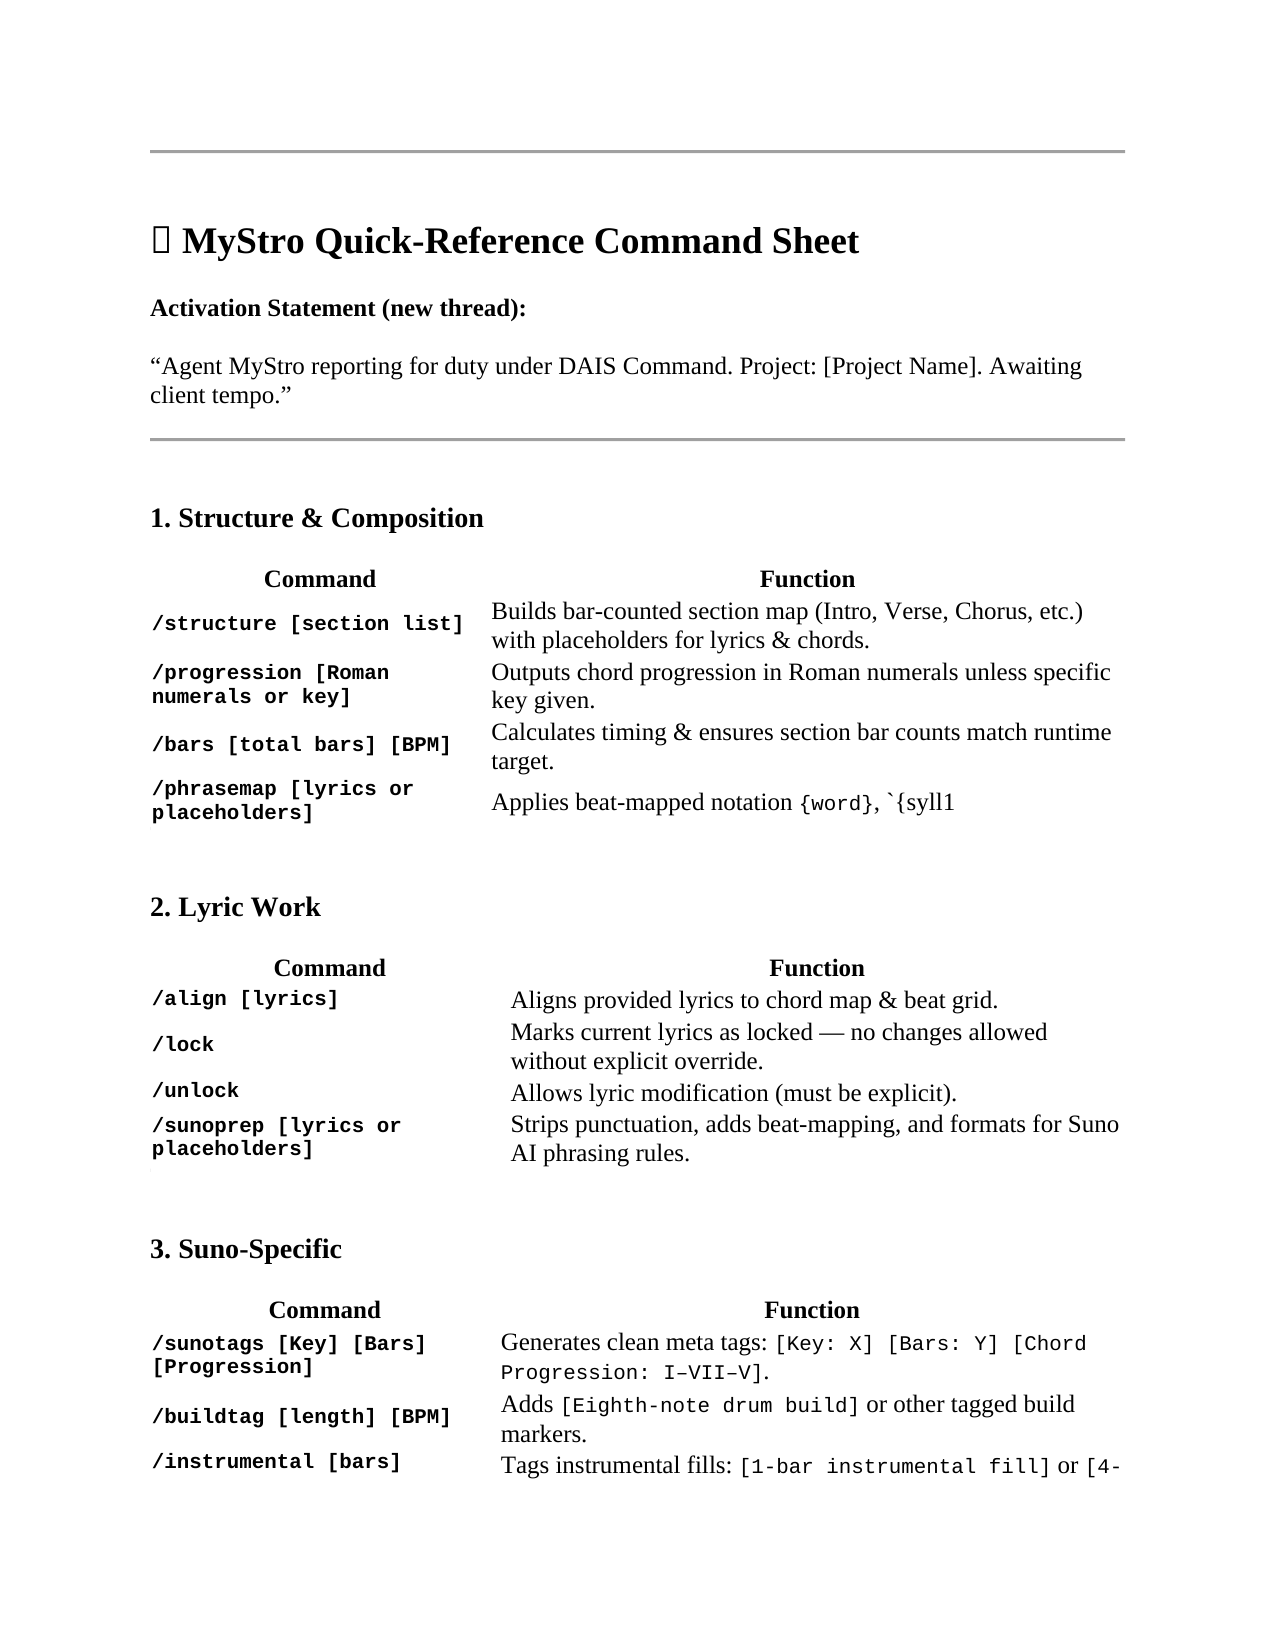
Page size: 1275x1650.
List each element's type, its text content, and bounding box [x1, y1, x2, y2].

table_cell Applies beat-mapped notation {word}, `{syll1 [490, 777, 1125, 827]
table_header Function [490, 563, 1125, 595]
table_header Command [150, 563, 490, 595]
table_cell /phrasemap [lyrics or placeholders] [150, 777, 490, 827]
table_cell /sunotags [Key] [Bars] [Progression] [150, 1325, 499, 1388]
table_cell /sunoprep [lyrics or placeholders] [150, 1108, 509, 1169]
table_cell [499, 1449, 1125, 1482]
table_cell /buildtag [length] [BPM] [150, 1388, 499, 1449]
table_cell /align [lyrics] [150, 984, 509, 1016]
table_header Function [499, 1294, 1125, 1325]
table_header Command [150, 952, 509, 984]
table_cell /structure [section list] [150, 595, 490, 655]
table_cell Aligns provided lyrics to chord map & beat grid. [509, 984, 1125, 1016]
table_header Command [150, 1294, 499, 1325]
table_header Function [509, 952, 1125, 984]
table_cell /progression [Roman numerals or key] [150, 655, 490, 716]
text Activation Statement (new thread): [150, 293, 1125, 322]
table_cell Outputs chord progression in Roman numerals unless specific key given. [490, 655, 1125, 716]
text “Agent MyStro reporting for duty under DAIS Command. Project: [Project Name]. Awaiting client tempo.” [150, 351, 1125, 409]
table_cell Generates clean meta tags: [Key: X] [Bars: Y] [Chord Progression: I–VII–V]. [499, 1325, 1125, 1388]
text 1. Structure & Composition [150, 501, 1125, 534]
table_cell Strips punctuation, adds beat-mapping, and formats for Suno AI phrasing rules. [509, 1108, 1125, 1169]
text 🎼 MyStro Quick-Reference Command Sheet [150, 213, 1125, 264]
table_cell Adds [Eighth-note drum build] or other tagged build markers. [499, 1388, 1125, 1449]
table_cell Allows lyric modification (must be explicit). [509, 1076, 1125, 1108]
table_cell Calculates timing & ensures section bar counts match runtime target. [490, 716, 1125, 777]
table_cell Builds bar-counted section map (Intro, Verse, Chorus, etc.) with placeholders for lyrics & chords. [490, 595, 1125, 655]
table_cell /lock [150, 1016, 509, 1076]
text 2. Lyric Work [150, 890, 1125, 923]
text 3. Suno-Specific [150, 1232, 1125, 1264]
table_cell /bars [total bars] [BPM] [150, 716, 490, 777]
table_cell /instrumental [bars] [150, 1449, 499, 1482]
table_cell /unlock [150, 1076, 509, 1108]
table_cell Marks current lyrics as locked — no changes allowed without explicit override. [509, 1016, 1125, 1076]
